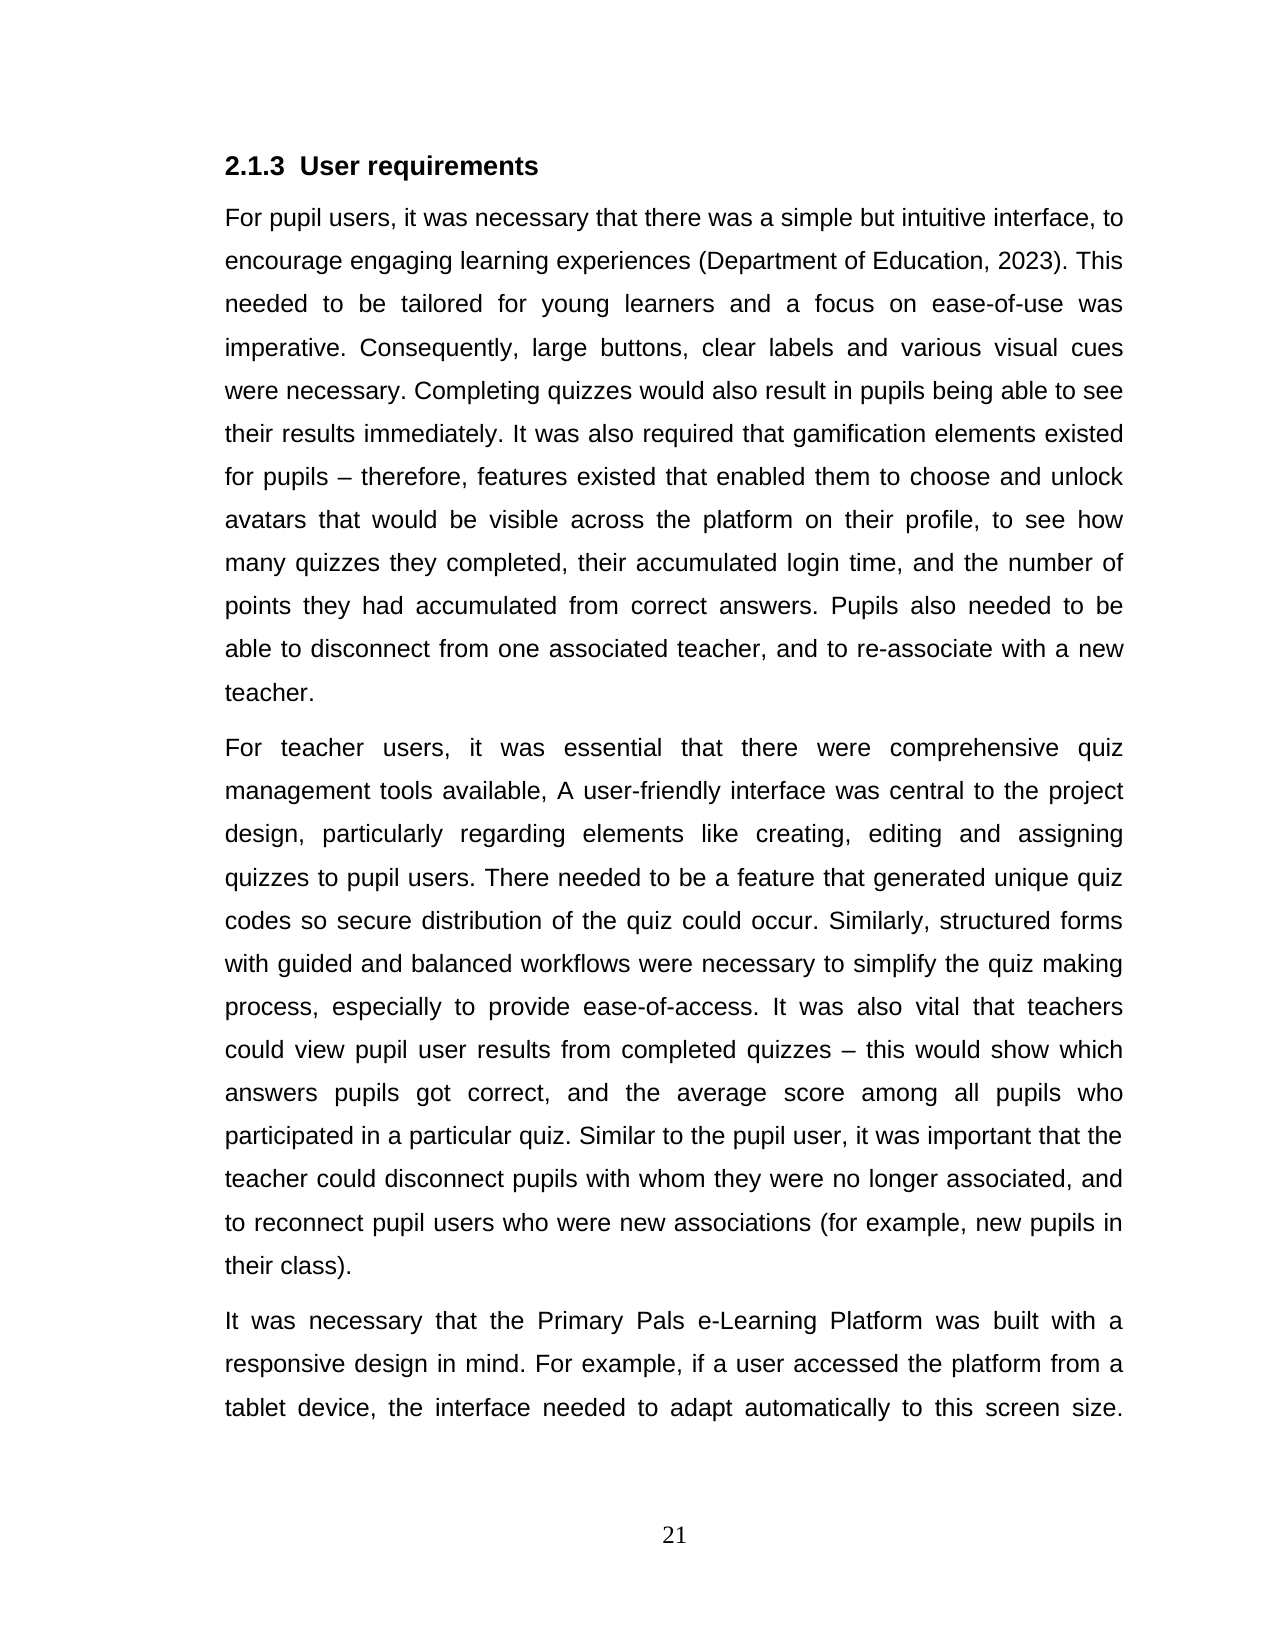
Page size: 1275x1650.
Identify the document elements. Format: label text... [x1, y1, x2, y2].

text For pupil users, it was necessary that there was a simple but intuitive interface, to encourage engaging learning experiences (Department of Education, 2023). This needed to be tailored for young learners and a focus on ease-of-use was imperative. Consequently, large buttons, clear labels and various visual cues were necessary. Completing quizzes would also result in pupils being able to see their results immediately. It was also required that gamification elements existed for pupils – therefore, features existed that enabled them to choose and unlock avatars that would be visible across the platform on their profile, to see how many quizzes they completed, their accumulated login time, and the number of points they had accumulated from correct answers. Pupils also needed to be able to disconnect from one associated teacher, and to re-associate with a new teacher. [224, 203, 1125, 706]
text For teacher users, it was essential that there were comprehensive quiz management tools available, A user-friendly interface was central to the project design, particularly regarding elements like creating, editing and assigning quizzes to pupil users. There needed to be a feature that generated unique quiz codes so secure distribution of the quiz could occur. Similarly, structured forms with guided and balanced workflows were necessary to simplify the quiz making process, especially to provide ease-of-access. It was also vital that teachers could view pupil user results from completed quizzes – this would show which answers pupils got correct, and the average score among all pupils who participated in a particular quiz. Similar to the pupil user, it was important that the teacher could disconnect pupils with whom they were no longer associated, and to reconnect pupil users who were new associations (for example, new pupils in their class). [224, 733, 1125, 1279]
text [224, 1306, 1125, 1421]
subtitle User requirements [224, 150, 1125, 181]
